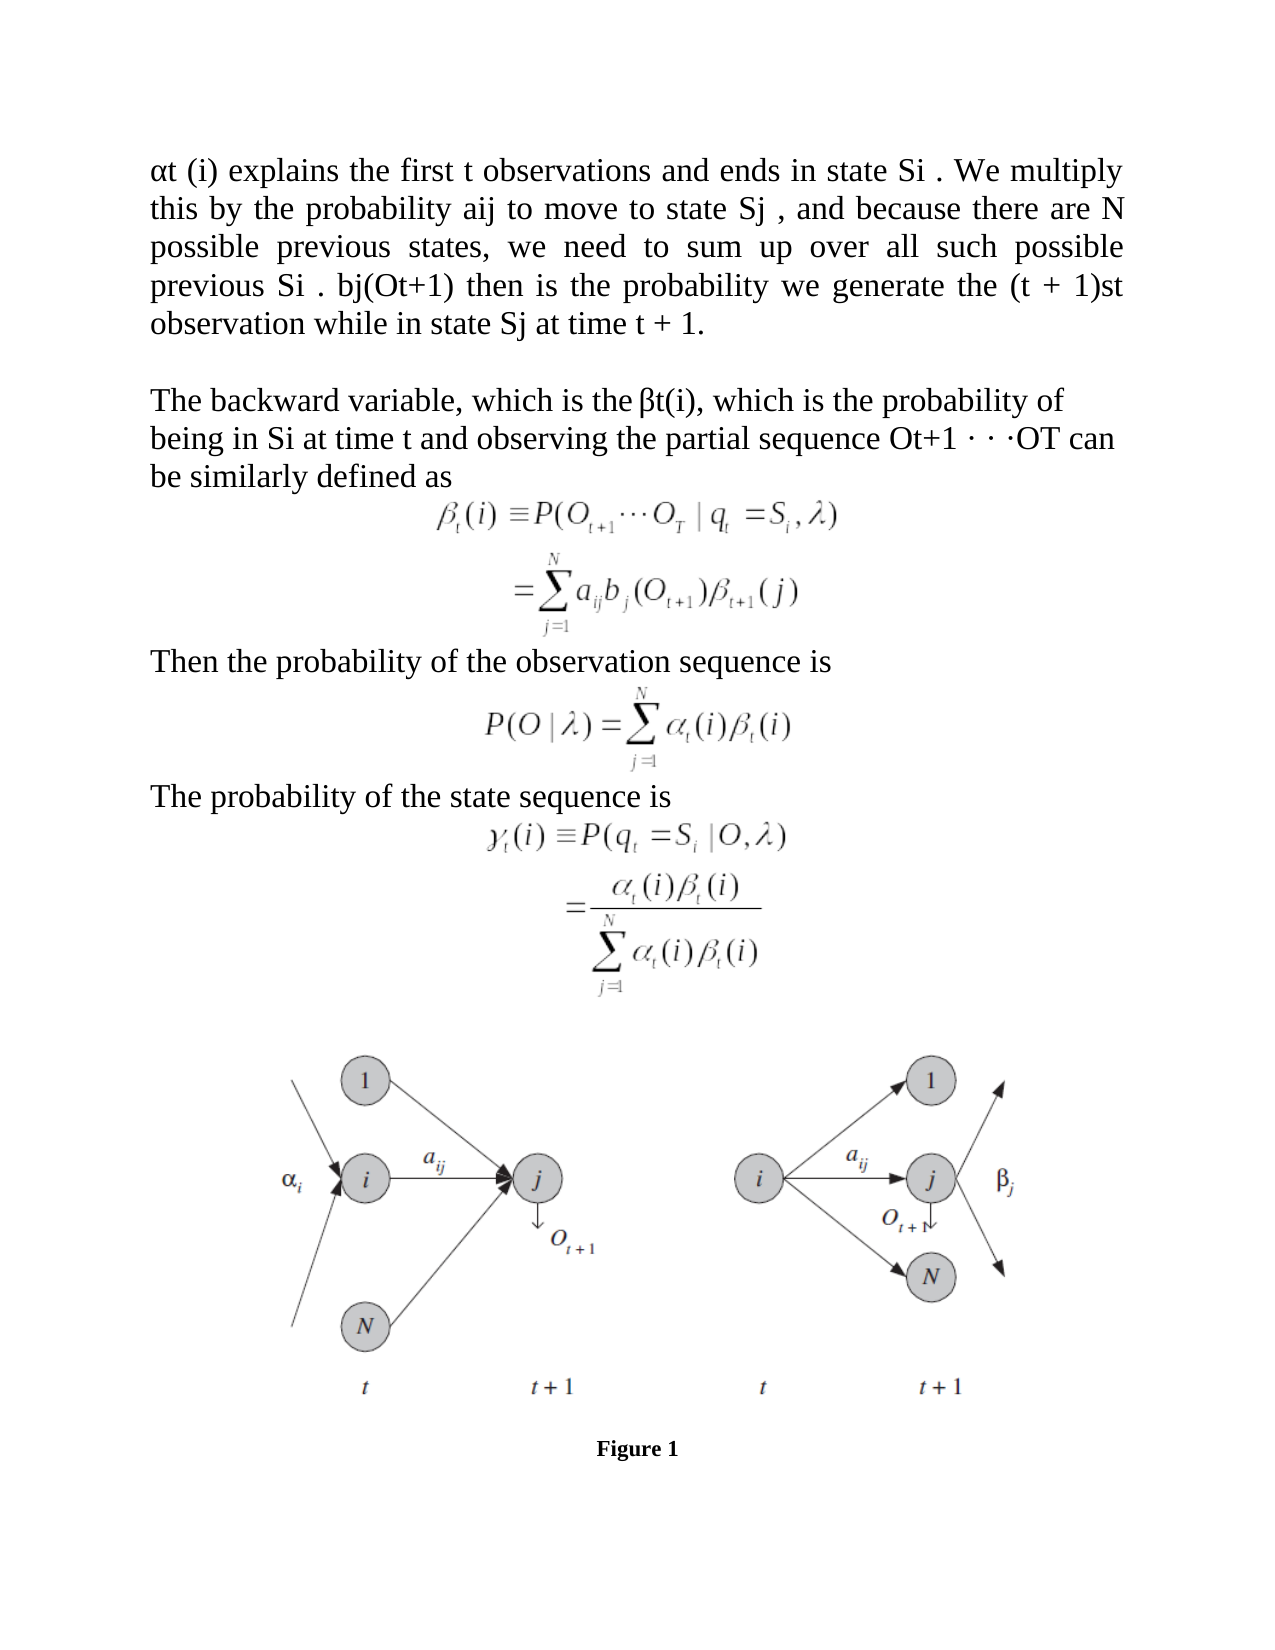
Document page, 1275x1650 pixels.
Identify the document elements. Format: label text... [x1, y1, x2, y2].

text Figure 1 [150, 1435, 1125, 1461]
picture [230, 1040, 1045, 1410]
text being in Si at time t and observing the partial sequence Ot+1 · · ·OT can be similarly defined as [150, 418, 1125, 495]
text αt (i) explains the first t observations and ends in state Si . We multiply this by the probability aij to move to state Sj , and because there are N possible previous states, we need to sum up over all such possible previous Si . bj(Ot+1) then is the probability we generate the (t + 1)st observation while in state Sj at time t + 1. [150, 150, 1125, 342]
text The probability of the state sequence is [150, 776, 1125, 814]
text The backward variable, which is the βt(i), which is the probability of [150, 380, 1125, 418]
text Then the probability of the observation sequence is [150, 641, 1125, 680]
